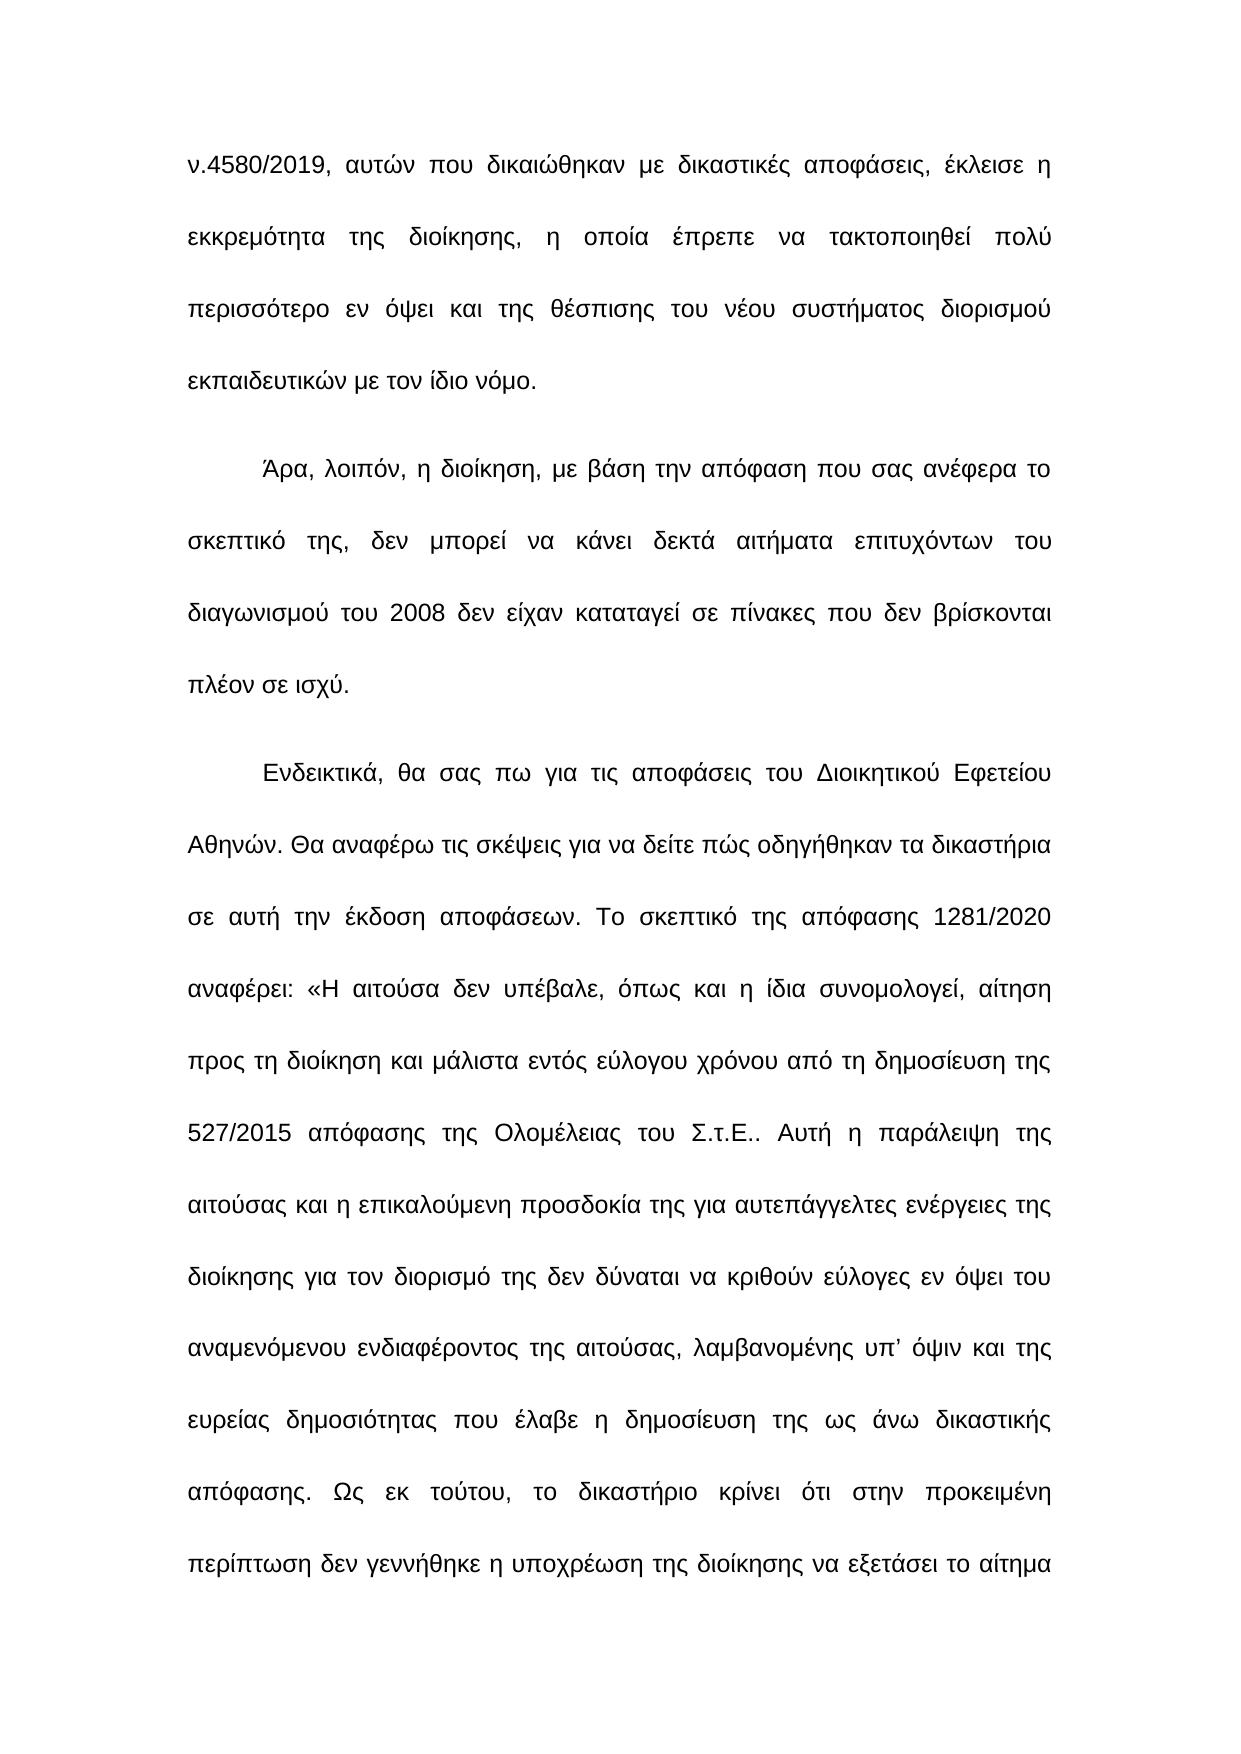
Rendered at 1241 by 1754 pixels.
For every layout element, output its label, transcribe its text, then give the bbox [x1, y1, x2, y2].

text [187, 758, 1053, 1578]
text Άρα, λοιπόν, η διοίκηση, με βάση την απόφαση που σας ανέφερα το σκεπτικό της, δεν μπορεί να κάνει δεκτά αιτήματα επιτυχόντων του διαγωνισμού του 2008 δεν είχαν καταταγεί σε πίνακες που δεν βρίσκονται πλέον σε ισχύ. [187, 454, 1053, 698]
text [187, 150, 1053, 394]
